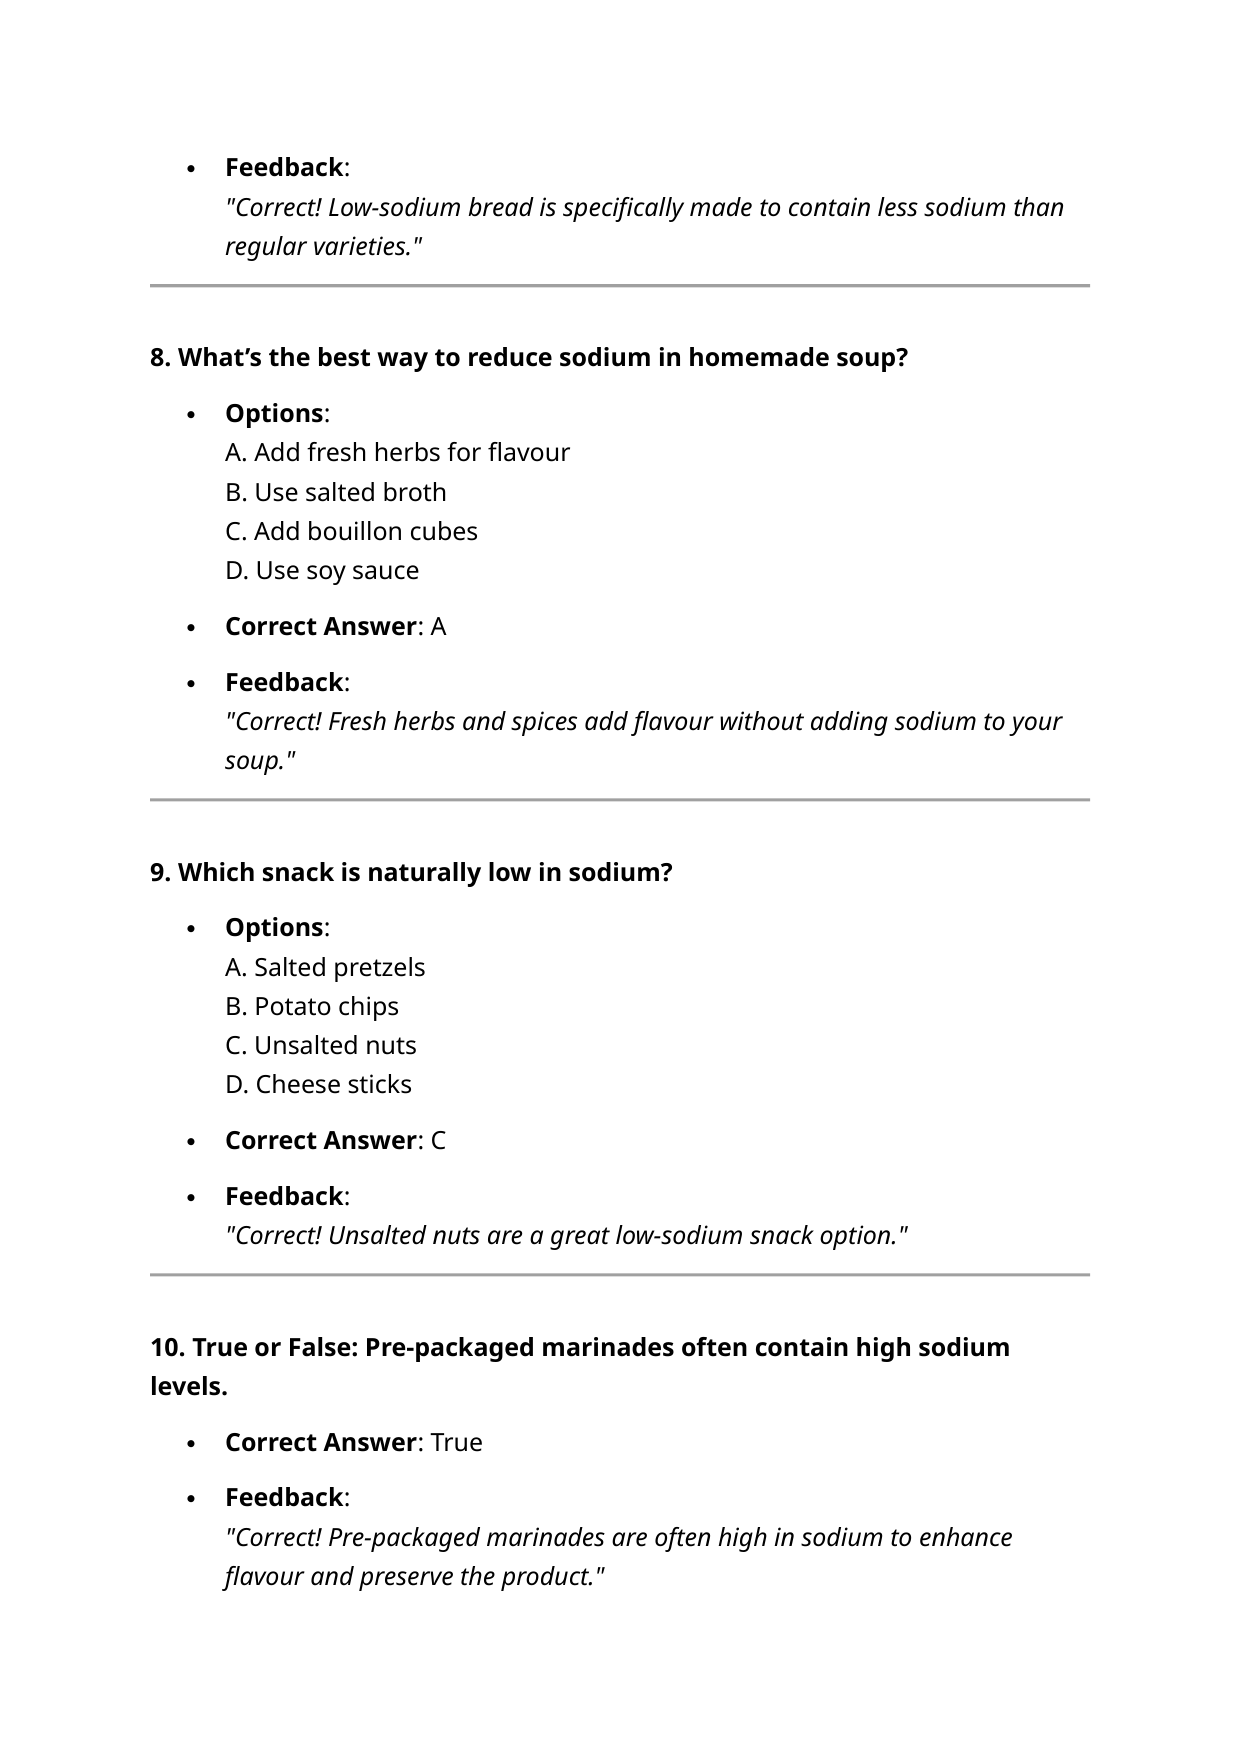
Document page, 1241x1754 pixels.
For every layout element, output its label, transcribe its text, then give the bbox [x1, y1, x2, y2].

list Correct Answer: True [187, 1424, 1090, 1458]
text 9. Which snack is naturally low in sodium? [150, 854, 1090, 888]
list Feedback: "Correct! Pre-packaged marinades are often high in sodium to enhance flavour and preserve the product." [187, 1480, 1090, 1592]
list Feedback: "Correct! Low-sodium bread is specifically made to contain less sodium than regular varieties." [187, 150, 1090, 262]
list Feedback: "Correct! Unsalted nuts are a great low-sodium snack option." [187, 1178, 1090, 1252]
text 8. What’s the best way to reduce sodium in homemade soup? [150, 340, 1090, 374]
list Options: A. Add fresh herbs for flavour B. Use salted broth C. Add bouillon cubes D. Use soy sauce [187, 396, 1090, 587]
list Correct Answer: A [187, 608, 1090, 642]
list Correct Answer: C [187, 1122, 1090, 1157]
list Options: A. Salted pretzels B. Potato chips C. Unsalted nuts D. Cheese sticks [187, 910, 1090, 1101]
text 10. True or False: Pre-packaged marinades often contain high sodium levels. [150, 1329, 1090, 1402]
list Feedback: "Correct! Fresh herbs and spices add flavour without adding sodium to your soup." [187, 664, 1090, 777]
